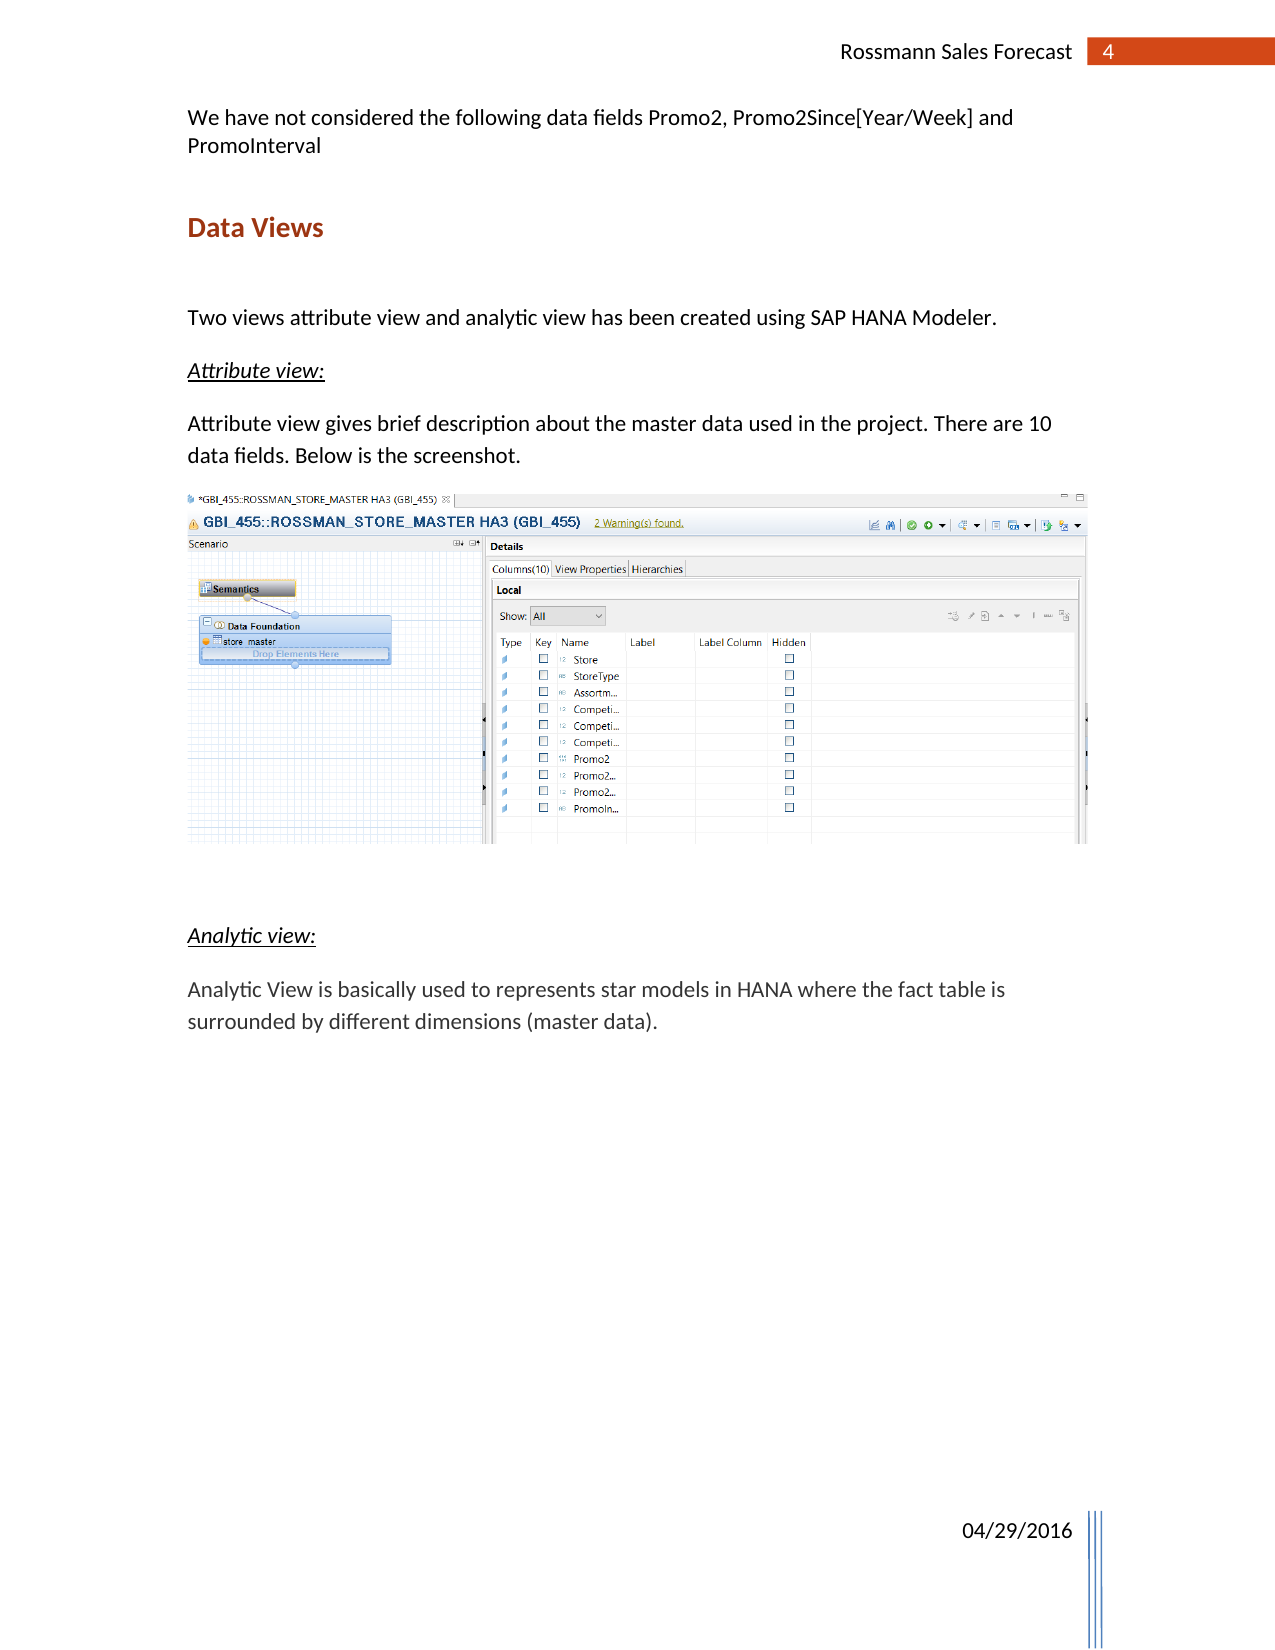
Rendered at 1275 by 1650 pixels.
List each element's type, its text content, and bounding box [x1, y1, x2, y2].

text Two views attribute view and analytic view has been created using SAP HANA Modeler. [187, 303, 1087, 331]
text Analytic View is basically used to represents star models in HANA where the fact table is surrounded by different dimensions (master data). [187, 975, 1087, 1035]
text Attribute view: [187, 356, 1087, 384]
text Analytic view: [187, 922, 1087, 950]
subtitle Data Views [187, 209, 1087, 245]
text We have not considered the following data fields Promo2, Promo2Since[Year/Week] and PromoInterval [187, 103, 1087, 159]
text Attribute view gives brief description about the master data used in the project. There are 10 data fields. Below is the screenshot. [187, 409, 1087, 469]
